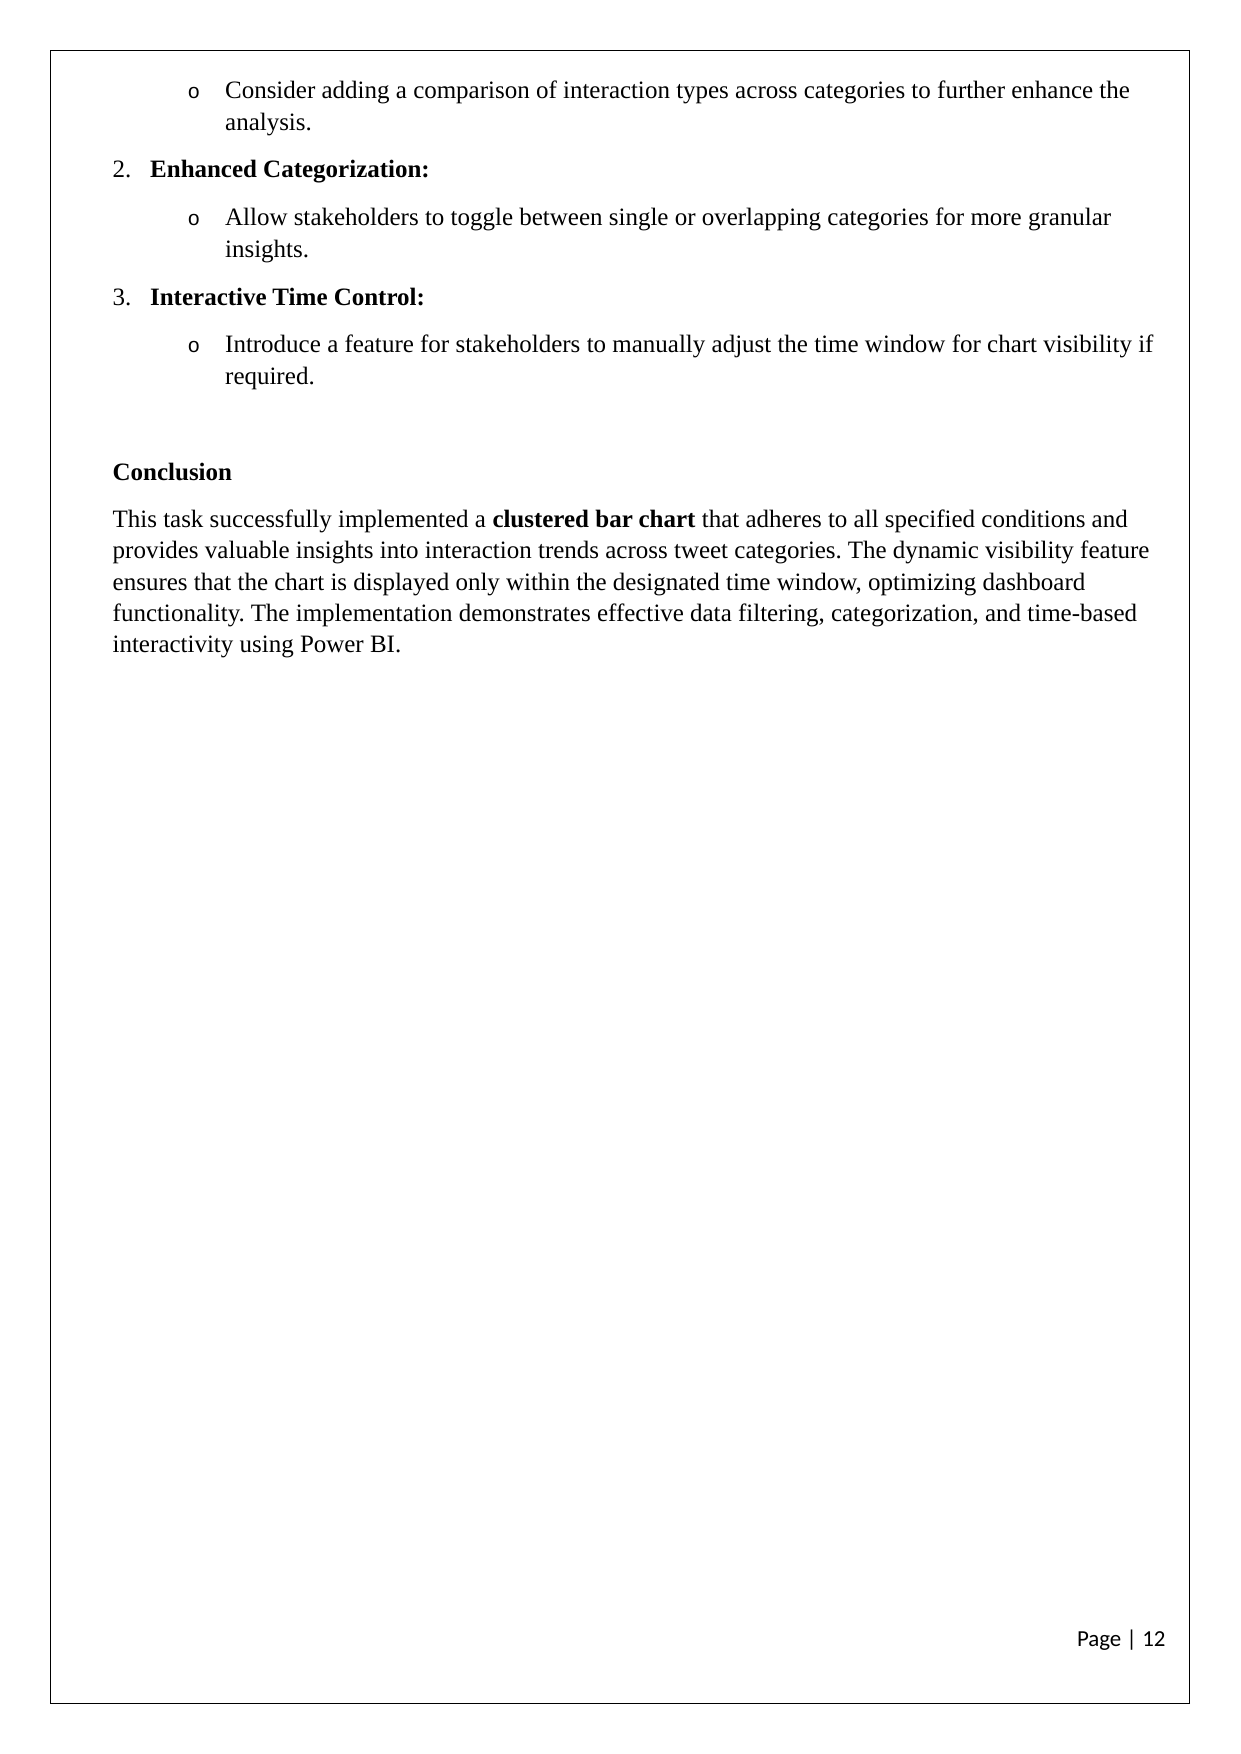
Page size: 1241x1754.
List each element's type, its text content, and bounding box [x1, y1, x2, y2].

list Consider adding a comparison of interaction types across categories to further enhance the analysis. [187, 75, 1165, 136]
list Interactive Time Control: [112, 282, 1165, 311]
list Enhanced Categorization: [112, 154, 1165, 183]
text Conclusion [112, 457, 1165, 486]
text This task successfully implemented a clustered bar chart that adheres to all specified conditions and provides valuable insights into interaction trends across tweet categories. The dynamic visibility feature ensures that the chart is displayed only within the designated time window, optimizing dashboard functionality. The implementation demonstrates effective data filtering, categorization, and time-based interactivity using Power BI. [112, 504, 1165, 657]
list Allow stakeholders to toggle between single or overlapping categories for more granular insights. [187, 202, 1165, 263]
list Introduce a feature for stakeholders to manually adjust the time window for chart visibility if required. [187, 329, 1165, 390]
